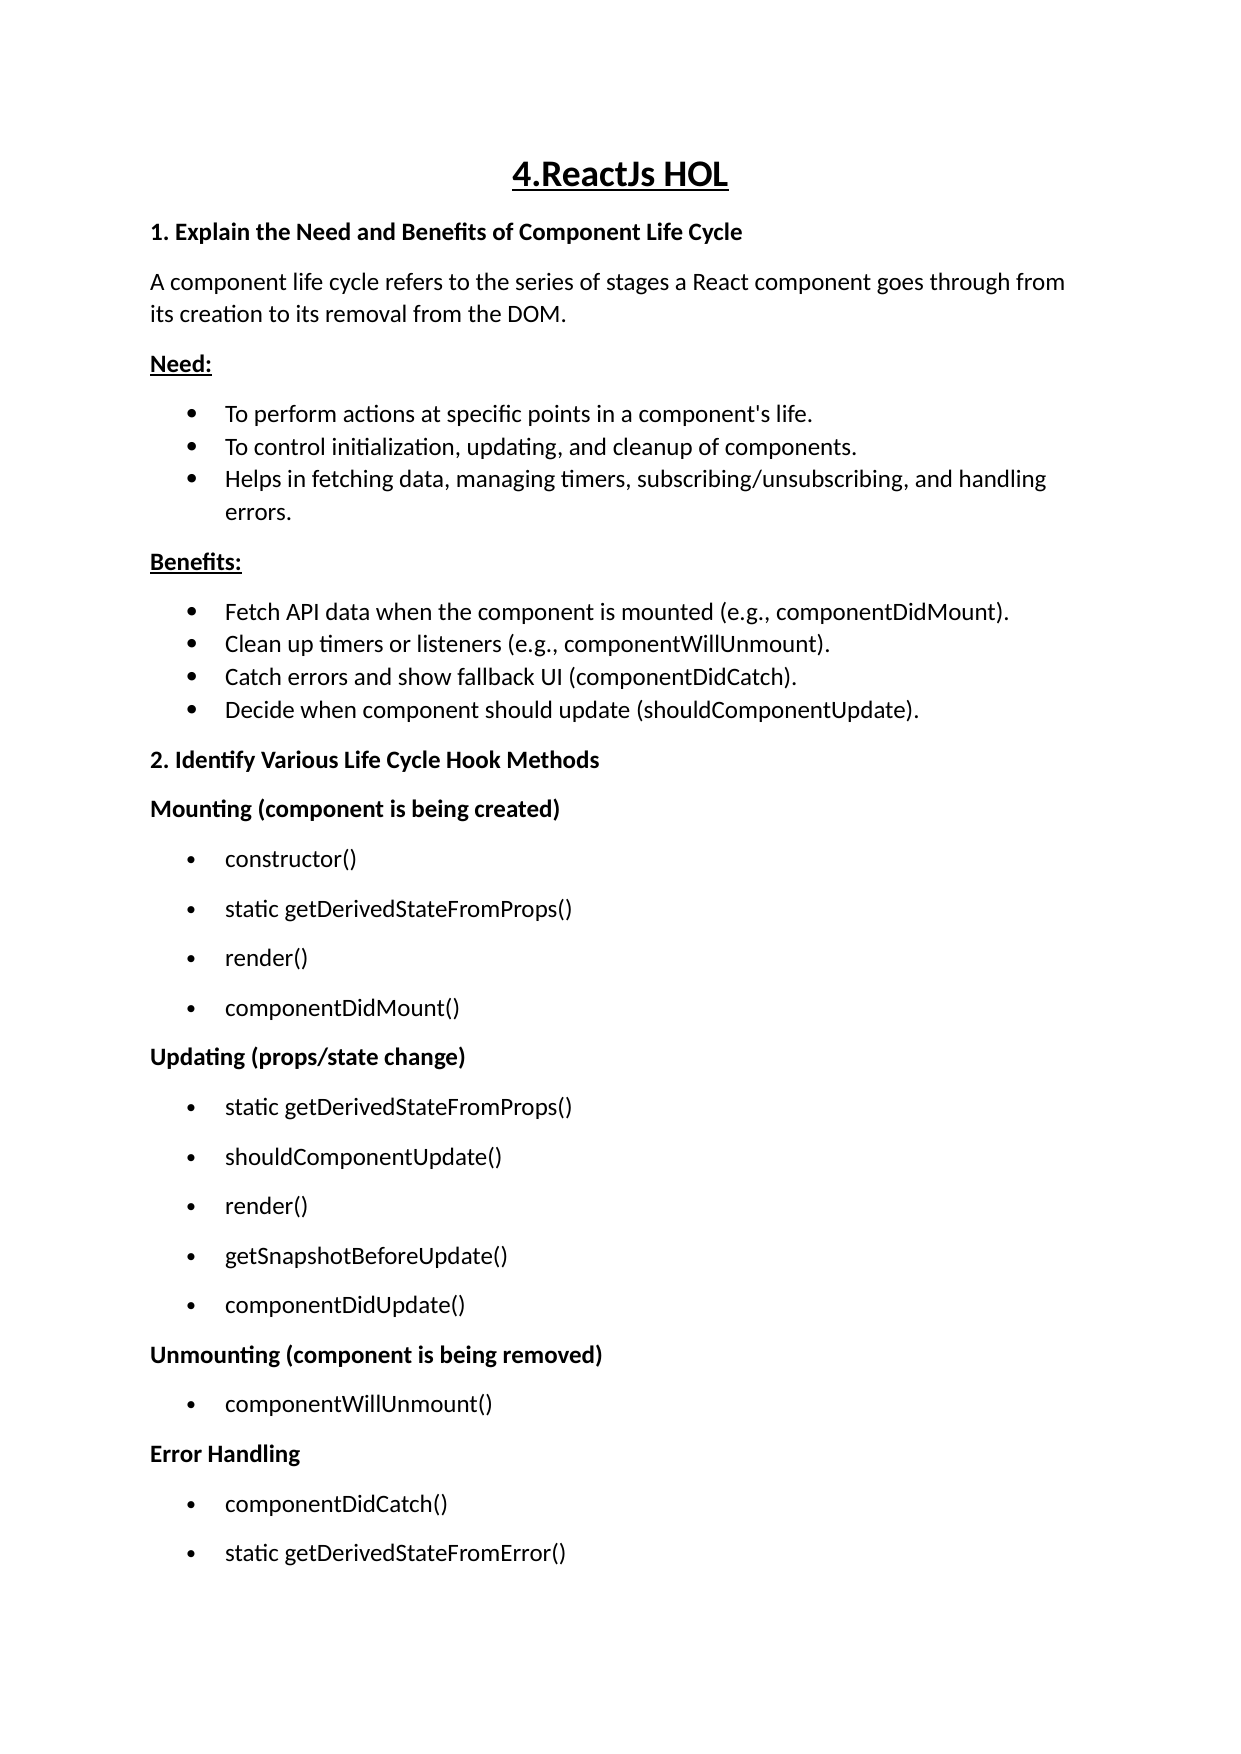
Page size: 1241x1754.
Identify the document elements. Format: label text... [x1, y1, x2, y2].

list render() [187, 942, 1090, 973]
list Catch errors and show fallback UI (componentDidCatch). [187, 662, 1090, 692]
list componentDidUpdate() [187, 1289, 1090, 1320]
text Benefits: [150, 546, 1090, 577]
list componentDidMount() [187, 992, 1090, 1022]
list Helps in fetching data, managing timers, subscribing/unsubscribing, and handling errors. [187, 464, 1090, 527]
list Fetch API data when the component is mounted (e.g., componentDidMount). [187, 596, 1090, 626]
list static getDerivedStateFromProps() [187, 893, 1090, 923]
text 2. Identify Various Life Cycle Hook Methods [150, 744, 1090, 774]
list getSnapshotBeforeUpdate() [187, 1240, 1090, 1270]
text Unmounting (component is being removed) [150, 1339, 1090, 1369]
list To perform actions at specific points in a component's life. [187, 398, 1090, 428]
list static getDerivedStateFromError() [187, 1537, 1090, 1568]
text 1. Explain the Need and Benefits of Component Life Cycle [150, 216, 1090, 247]
list componentDidCatch() [187, 1488, 1090, 1518]
list shouldComponentUpdate() [187, 1141, 1090, 1171]
list static getDerivedStateFromProps() [187, 1091, 1090, 1122]
list constructor() [187, 843, 1090, 874]
text A component life cycle refers to the series of stages a React component goes through from its creation to its removal from the DOM. [150, 266, 1090, 329]
list Clean up timers or listeners (e.g., componentWillUnmount). [187, 629, 1090, 659]
text Mounting (component is being created) [150, 794, 1090, 824]
text Error Handling [150, 1438, 1090, 1469]
list Decide when component should update (shouldComponentUpdate). [187, 694, 1090, 725]
text 4.ReactJs HOL [150, 150, 1090, 196]
list componentWillUnmount() [187, 1389, 1090, 1419]
text Need: [150, 348, 1090, 379]
list render() [187, 1190, 1090, 1221]
list To control initialization, updating, and cleanup of components. [187, 431, 1090, 461]
text Updating (props/state change) [150, 1042, 1090, 1072]
